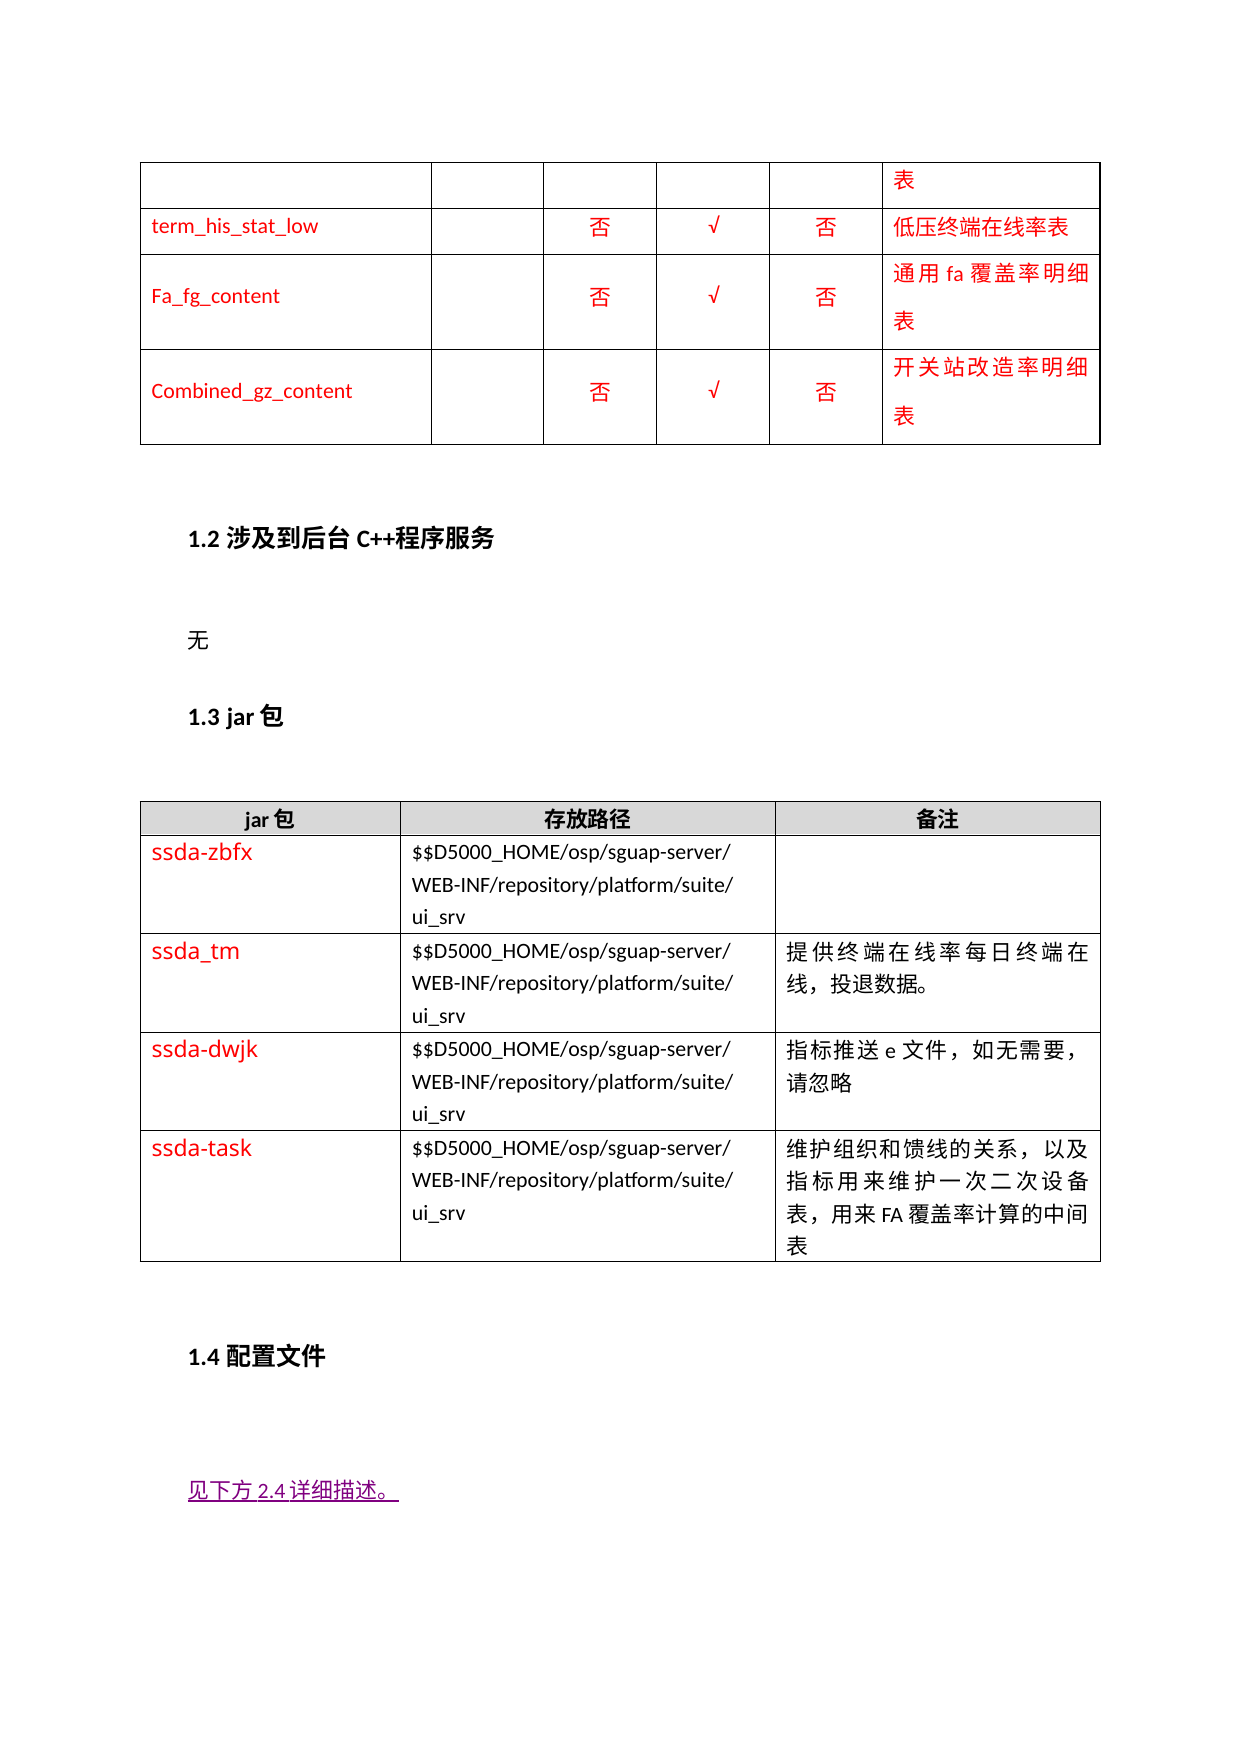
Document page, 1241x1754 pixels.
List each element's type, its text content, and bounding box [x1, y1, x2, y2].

table_cell $$D5000_HOME/osp/sguap-server/WEB-INF/repository/platform/suite/ui_srv [401, 1131, 775, 1261]
table_cell 维护组织和馈线的关系，以及指标用来维护一次二次设备表，用来FA覆盖率计算的中间表 [776, 1131, 1100, 1261]
table_cell ssda-dwjk [141, 1033, 400, 1130]
table_cell term_his_stat_low [141, 209, 431, 254]
text 见下方2.4详细描述。 [187, 1473, 1053, 1505]
subtitle jar包 [187, 682, 1053, 747]
table_cell 提供终端在线率每日终端在线，投退数据。 [776, 934, 1100, 1032]
table_cell √ [657, 350, 769, 444]
table_cell 开关站改造率明细表 [883, 350, 1099, 444]
table_cell 否 [544, 255, 656, 349]
table_cell 否 [770, 255, 882, 349]
table_cell [432, 350, 543, 444]
table_cell $$D5000_HOME/osp/sguap-server/WEB-INF/repository/platform/suite/ui_srv [401, 934, 775, 1032]
table_cell $$D5000_HOME/osp/sguap-server/WEB-INF/repository/platform/suite/ui_srv [401, 1033, 775, 1130]
table_cell [432, 163, 543, 208]
table_cell ssda-task [141, 1131, 400, 1261]
table_header jar包 [141, 802, 400, 834]
subtitle 涉及到后台C++程序服务 [187, 504, 1053, 569]
table_cell √ [657, 255, 769, 349]
table_cell 否 [544, 209, 656, 254]
table_cell 否 [770, 350, 882, 444]
table_cell ssda-zbfx [141, 836, 400, 933]
table_header 备注 [776, 802, 1100, 834]
table_cell [432, 255, 543, 349]
table_cell Fa_fg_content [141, 255, 431, 349]
table_cell 通用fa覆盖率明细表 [883, 255, 1099, 349]
table_cell 指标推送e文件，如无需要，请忽略 [776, 1033, 1100, 1130]
table_cell Combined_gz_content [141, 350, 431, 444]
table_cell [776, 836, 1100, 933]
table_cell 区域统计低压指标表 [883, 163, 1099, 208]
subtitle 配置文件 [187, 1322, 1053, 1387]
table_cell 否 [544, 163, 656, 208]
text 无 [187, 623, 1053, 655]
table_cell ssda_tm [141, 934, 400, 1032]
table_cell 否 [544, 350, 656, 444]
table_cell √ [657, 163, 769, 208]
table_cell 低压终端在线率表 [883, 209, 1099, 254]
table_cell 否 [770, 209, 882, 254]
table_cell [141, 163, 431, 208]
table_cell [432, 209, 543, 254]
table_header 存放路径 [401, 802, 775, 834]
table_cell $$D5000_HOME/osp/sguap-server/WEB-INF/repository/platform/suite/ui_srv [401, 836, 775, 933]
table_cell 否 [770, 163, 882, 208]
table_cell √ [657, 209, 769, 254]
